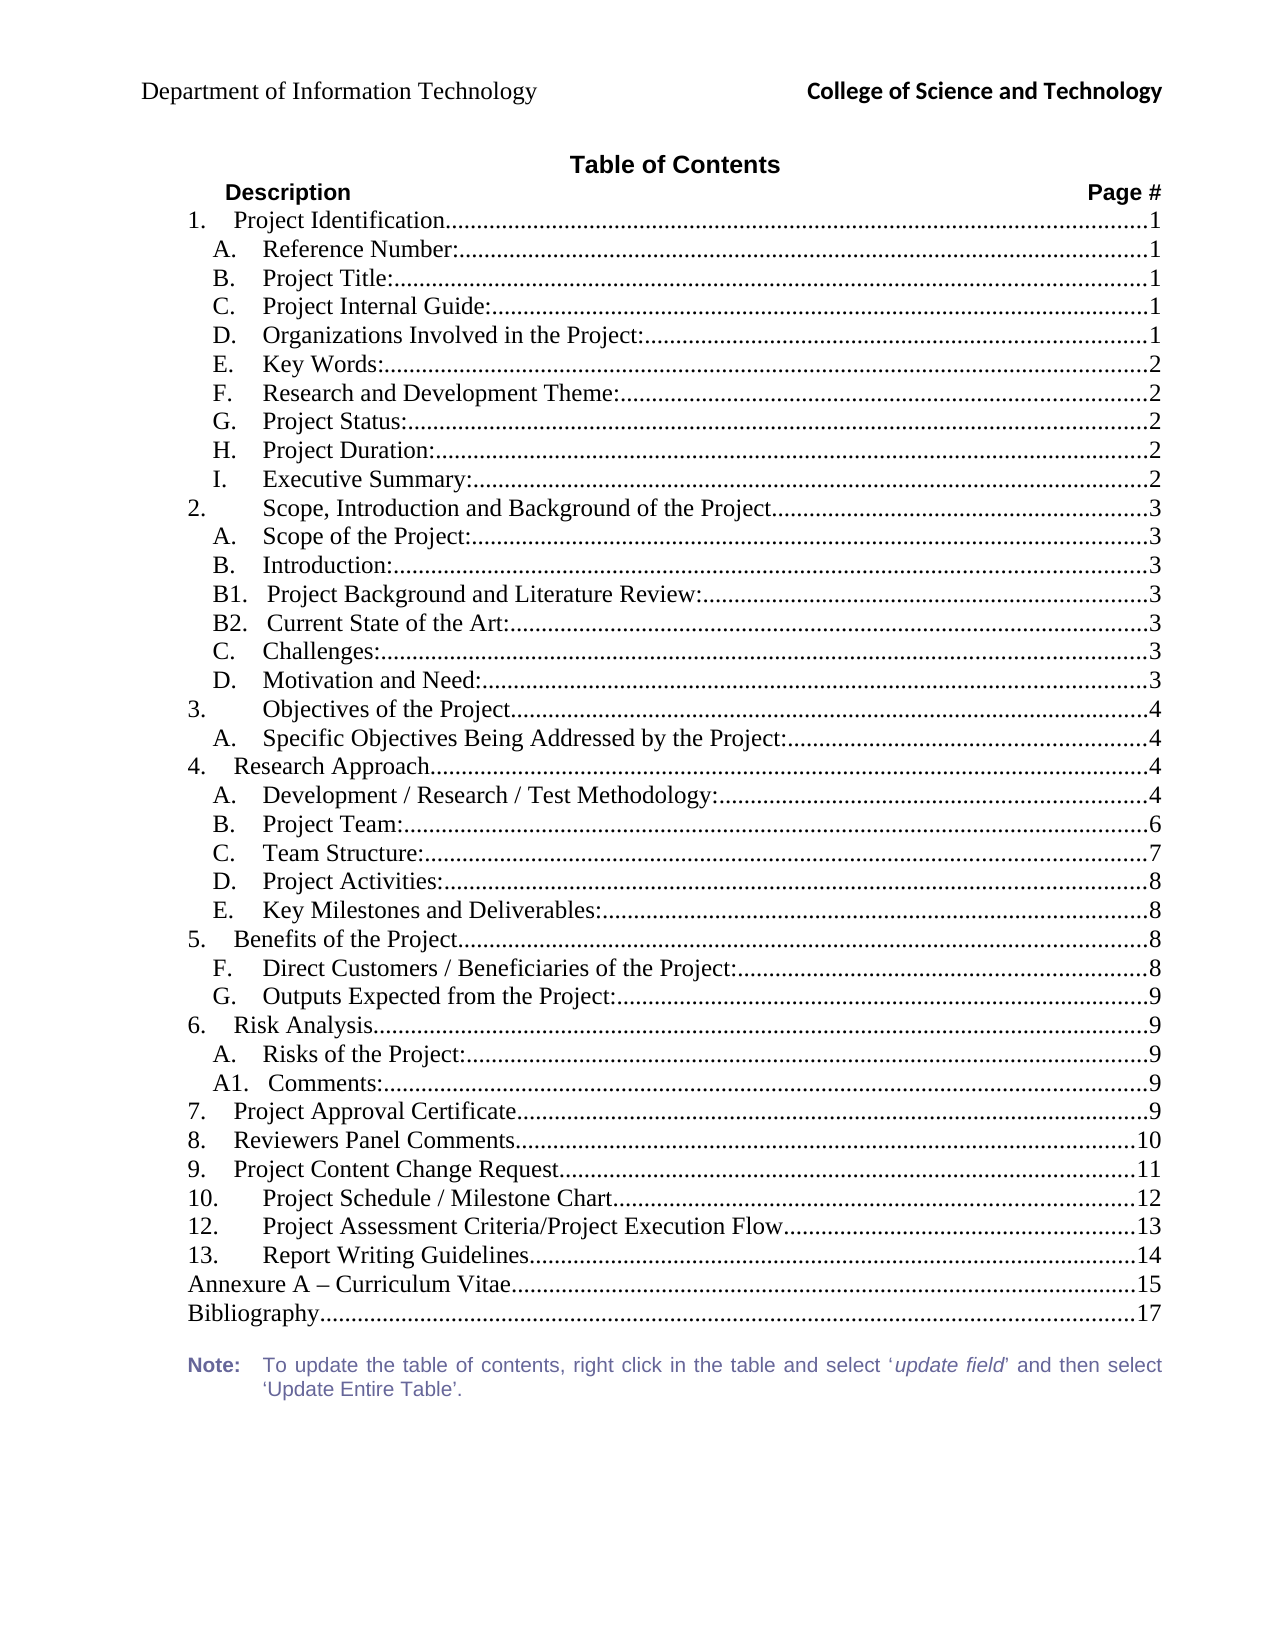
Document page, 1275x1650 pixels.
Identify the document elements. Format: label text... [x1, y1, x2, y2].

text C. Challenges: 3 [212, 636, 1162, 665]
text 1. Project Identification 1 [187, 205, 1162, 234]
text B1. Project Background and Literature Review: 3 [212, 579, 1162, 608]
text D. Motivation and Need: 3 [212, 665, 1162, 694]
text 13. Report Writing Guidelines 14 [187, 1240, 1162, 1269]
text 10. Project Schedule / Milestone Chart 12 [187, 1183, 1162, 1211]
text Annexure A – Curriculum Vitae 15 [187, 1269, 1162, 1298]
text A. Risks of the Project: 9 [212, 1039, 1162, 1068]
text G. Project Status: 2 [212, 406, 1162, 435]
text A. Reference Number: 1 [212, 234, 1162, 263]
text F. Research and Development Theme: 2 [212, 378, 1162, 406]
text G. Outputs Expected from the Project: 9 [212, 981, 1162, 1010]
text 2. Scope, Introduction and Background of the Project 3 [187, 493, 1162, 521]
text I. Executive Summary: 2 [212, 464, 1162, 493]
text Bibliography 17 [187, 1298, 1162, 1326]
text Description Page # [225, 179, 1162, 205]
text 12. Project Assessment Criteria/Project Execution Flow 13 [187, 1211, 1162, 1240]
text B. Project Team: 6 [212, 809, 1162, 838]
text 8. Reviewers Panel Comments 10 [187, 1125, 1162, 1154]
text 7. Project Approval Certificate 9 [187, 1096, 1162, 1125]
text C. Team Structure: 7 [212, 838, 1162, 866]
text 3. Objectives of the Project 4 [187, 694, 1162, 723]
text 5. Benefits of the Project 8 [187, 924, 1162, 953]
text C. Project Internal Guide: 1 [212, 291, 1162, 320]
text 9. Project Content Change Request 11 [187, 1154, 1162, 1183]
text F. Direct Customers / Beneficiaries of the Project: 8 [212, 953, 1162, 981]
text D. Organizations Involved in the Project: 1 [212, 320, 1162, 349]
text Note: To update the table of contents, right click in the table and select ‘update field’ and then select ‘Update Entire Table’. [187, 1353, 1162, 1401]
text E. Key Words: 2 [212, 349, 1162, 378]
text Table of Contents [187, 150, 1162, 179]
text B. Project Title: 1 [212, 263, 1162, 291]
text 6. Risk Analysis 9 [187, 1010, 1162, 1039]
text A. Development / Research / Test Methodology: 4 [212, 780, 1162, 809]
text H. Project Duration: 2 [212, 435, 1162, 464]
text D. Project Activities: 8 [212, 866, 1162, 895]
text B. Introduction: 3 [212, 550, 1162, 579]
text A. Scope of the Project: 3 [212, 521, 1162, 550]
text 4. Research Approach 4 [187, 751, 1162, 780]
text E. Key Milestones and Deliverables: 8 [212, 895, 1162, 924]
text A. Specific Objectives Being Addressed by the Project: 4 [212, 723, 1162, 751]
text A1. Comments: 9 [212, 1068, 1162, 1096]
text B2. Current State of the Art: 3 [212, 608, 1162, 636]
